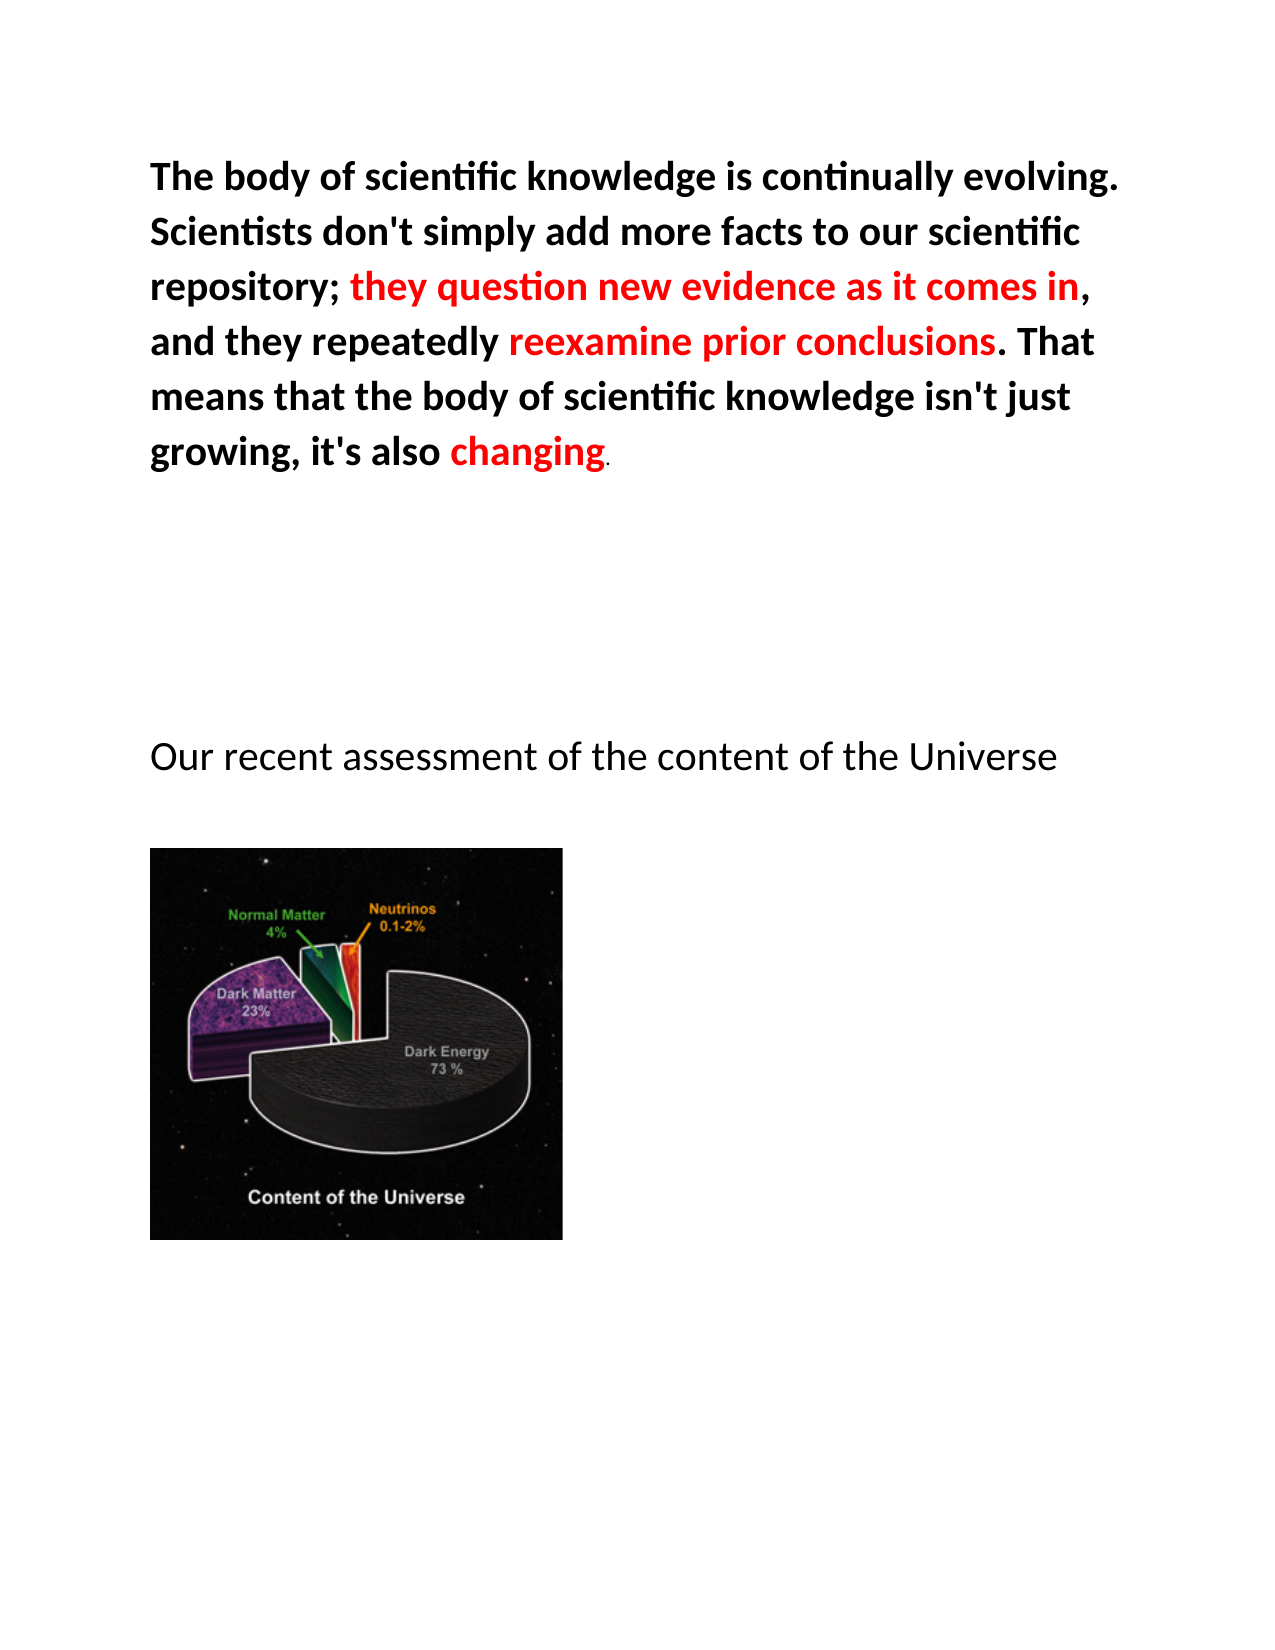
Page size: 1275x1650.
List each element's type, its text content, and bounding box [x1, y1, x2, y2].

text The body of scientific knowledge is continually evolving. Scientists don't simply add more facts to our scientific repository; they question new evidence as it comes in, and they repeatedly reexamine prior conclusions. That means that the body of scientific knowledge isn't just growing, it's also changing. [150, 150, 1125, 475]
text Our recent assessment of the content of the Universe [150, 730, 1125, 781]
picture [150, 848, 563, 1240]
